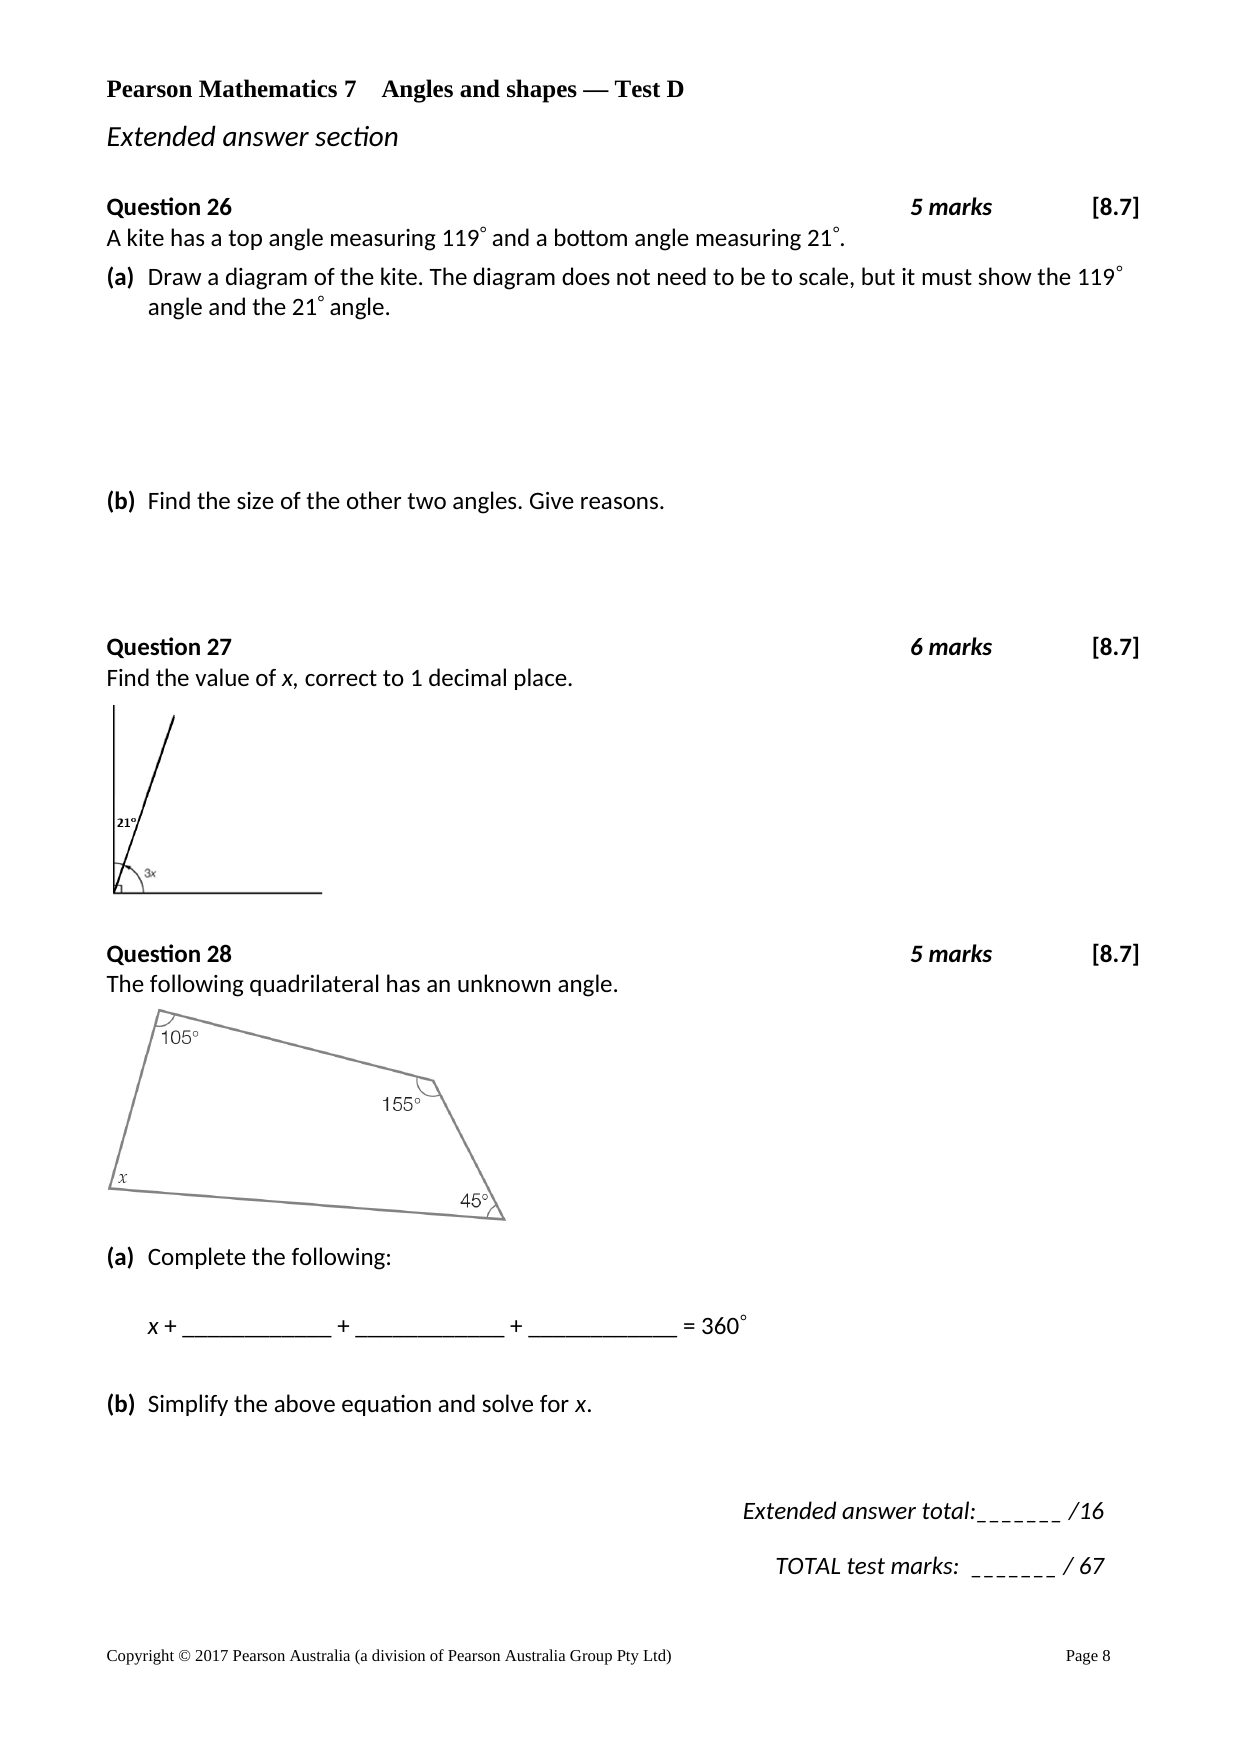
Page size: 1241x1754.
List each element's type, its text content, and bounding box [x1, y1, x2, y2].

text (a) Draw a diagram of the kite. The diagram does not need to be to scale, but it must show the 119 angle and the 21 angle. [106, 261, 1134, 322]
picture [106, 1007, 508, 1222]
text x + ____________ + ____________ + ____________ = 360 [106, 1280, 1134, 1341]
text Extended answer total:_______ /16 [106, 1495, 1104, 1525]
text A kite has a top angle measuring 119 and a bottom angle measuring 21. [106, 222, 1134, 252]
text (b) Simplify the above equation and solve for x. [106, 1388, 1134, 1418]
text (a) Complete the following: [106, 1241, 1134, 1271]
text Find the value of x, correct to 1 decimal place. [106, 662, 1134, 692]
text The following quadrilateral has an unknown angle. [106, 968, 1134, 999]
subtitle Question 26 5 marks [8.7] [106, 191, 1134, 222]
subtitle Question 27 6 marks [8.7] [106, 631, 1134, 662]
text (b) Find the size of the other two angles. Give reasons. [106, 485, 1134, 516]
picture [106, 700, 332, 901]
subtitle Extended answer section [106, 118, 1134, 154]
text TOTAL test marks: _______ / 67 [106, 1550, 1104, 1581]
subtitle Question 28 5 marks [8.7] [106, 938, 1134, 968]
